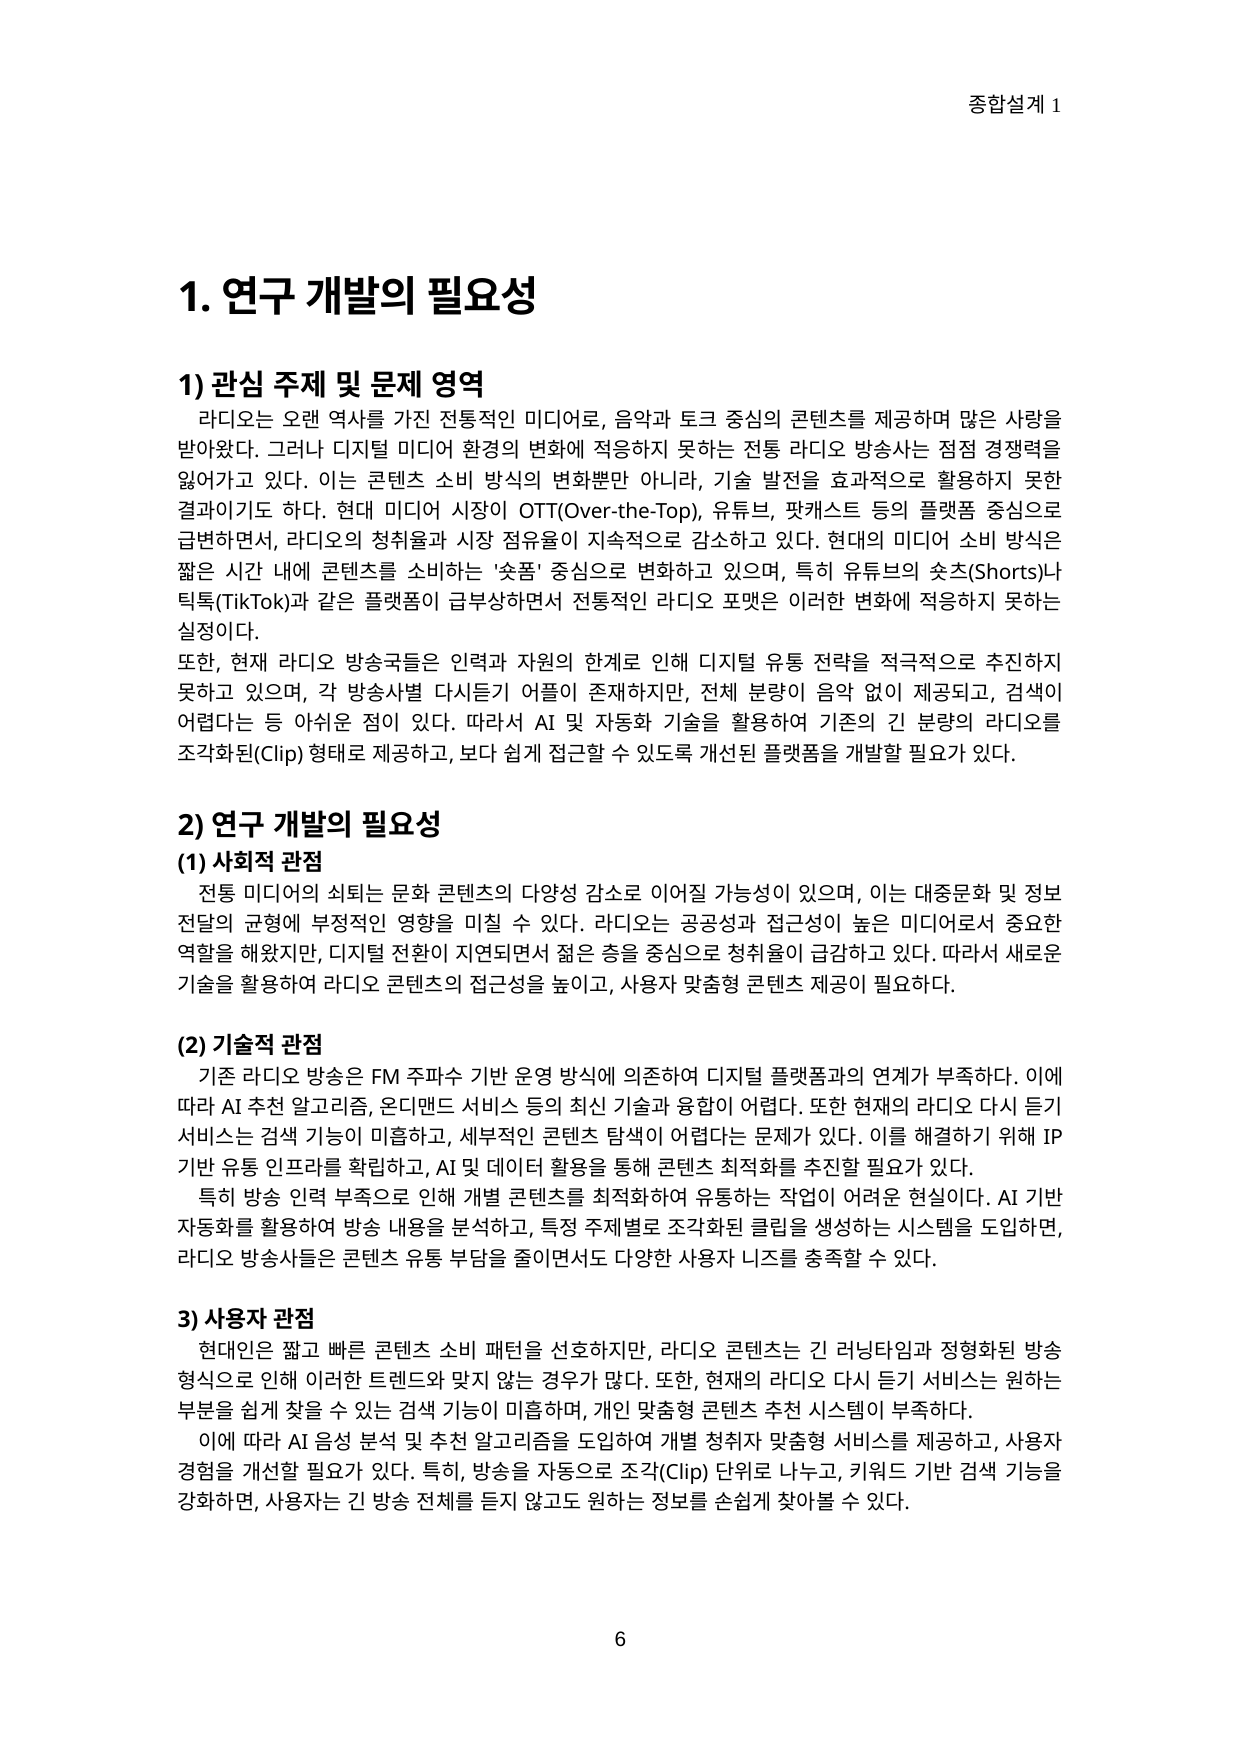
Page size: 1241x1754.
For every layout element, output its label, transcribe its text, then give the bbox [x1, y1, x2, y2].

text 기존 라디오 방송은 FM 주파수 기반 운영 방식에 의존하여 디지털 플랫폼과의 연계가 부족하다. 이에 따라 AI 추천 알고리즘, 온디맨드 서비스 등의 최신 기술과 융합이 어렵다. 또한 현재의 라디오 다시 듣기 서비스는 검색 기능이 미흡하고, 세부적인 콘텐츠 탐색이 어렵다는 문제가 있다. 이를 해결하기 위해 IP 기반 유통 인프라를 확립하고, AI 및 데이터 활용을 통해 콘텐츠 최적화를 추진할 필요가 있다. [177, 1060, 1063, 1181]
text 현대인은 짧고 빠른 콘텐츠 소비 패턴을 선호하지만, 라디오 콘텐츠는 긴 러닝타임과 정형화된 방송 형식으로 인해 이러한 트렌드와 맞지 않는 경우가 많다. 또한, 현재의 라디오 다시 듣기 서비스는 원하는 부분을 쉽게 찾을 수 있는 검색 기능이 미흡하며, 개인 맞춤형 콘텐츠 추천 시스템이 부족하다. [177, 1334, 1063, 1425]
text 전통 미디어의 쇠퇴는 문화 콘텐츠의 다양성 감소로 이어질 가능성이 있으며, 이는 대중문화 및 정보 전달의 균형에 부정적인 영향을 미칠 수 있다. 라디오는 공공성과 접근성이 높은 미디어로서 중요한 역할을 해왔지만, 디지털 전환이 지연되면서 젊은 층을 중심으로 청취율이 급감하고 있다. 따라서 새로운 기술을 활용하여 라디오 콘텐츠의 접근성을 높이고, 사용자 맞춤형 콘텐츠 제공이 필요하다. [177, 877, 1063, 998]
text 1) 관심 주제 및 문제 영역 [177, 361, 1063, 403]
text 이에 따라 AI 음성 분석 및 추천 알고리즘을 도입하여 개별 청취자 맞춤형 서비스를 제공하고, 사용자 경험을 개선할 필요가 있다. 특히, 방송을 자동으로 조각(Clip) 단위로 나누고, 키워드 기반 검색 기능을 강화하면, 사용자는 긴 방송 전체를 듣지 않고도 원하는 정보를 손쉽게 찾아볼 수 있다. [177, 1425, 1063, 1516]
text 또한, 현재 라디오 방송국들은 인력과 자원의 한계로 인해 디지털 유통 전략을 적극적으로 추진하지 못하고 있으며, 각 방송사별 다시듣기 어플이 존재하지만, 전체 분량이 음악 없이 제공되고, 검색이 어렵다는 등 아쉬운 점이 있다. 따라서 AI 및 자동화 기술을 활용하여 기존의 긴 분량의 라디오를 조각화된(Clip) 형태로 제공하고, 보다 쉽게 접근할 수 있도록 개선된 플랫폼을 개발할 필요가 있다. [177, 646, 1063, 767]
text 3) 사용자 관점 [177, 1301, 1063, 1334]
text 2) 연구 개발의 필요성 [177, 801, 1063, 844]
subtitle 연구 개발의 필요성 [177, 263, 1063, 323]
text (1) 사회적 관점 [177, 844, 1063, 877]
text 특히 방송 인력 부족으로 인해 개별 콘텐츠를 최적화하여 유통하는 작업이 어려운 현실이다. AI 기반 자동화를 활용하여 방송 내용을 분석하고, 특정 주제별로 조각화된 클립을 생성하는 시스템을 도입하면, 라디오 방송사들은 콘텐츠 유통 부담을 줄이면서도 다양한 사용자 니즈를 충족할 수 있다. [177, 1181, 1063, 1272]
text 라디오는 오랜 역사를 가진 전통적인 미디어로, 음악과 토크 중심의 콘텐츠를 제공하며 많은 사랑을 받아왔다. 그러나 디지털 미디어 환경의 변화에 적응하지 못하는 전통 라디오 방송사는 점점 경쟁력을 잃어가고 있다. 이는 콘텐츠 소비 방식의 변화뿐만 아니라, 기술 발전을 효과적으로 활용하지 못한 결과이기도 하다. 현대 미디어 시장이 OTT(Over-the-Top), 유튜브, 팟캐스트 등의 플랫폼 중심으로 급변하면서, 라디오의 청취율과 시장 점유율이 지속적으로 감소하고 있다. 현대의 미디어 소비 방식은 짧은 시간 내에 콘텐츠를 소비하는 '숏폼' 중심으로 변화하고 있으며, 특히 유튜브의 숏츠(Shorts)나 틱톡(TikTok)과 같은 플랫폼이 급부상하면서 전통적인 라디오 포맷은 이러한 변화에 적응하지 못하는 실정이다. [177, 403, 1063, 646]
text (2) 기술적 관점 [177, 1027, 1063, 1060]
